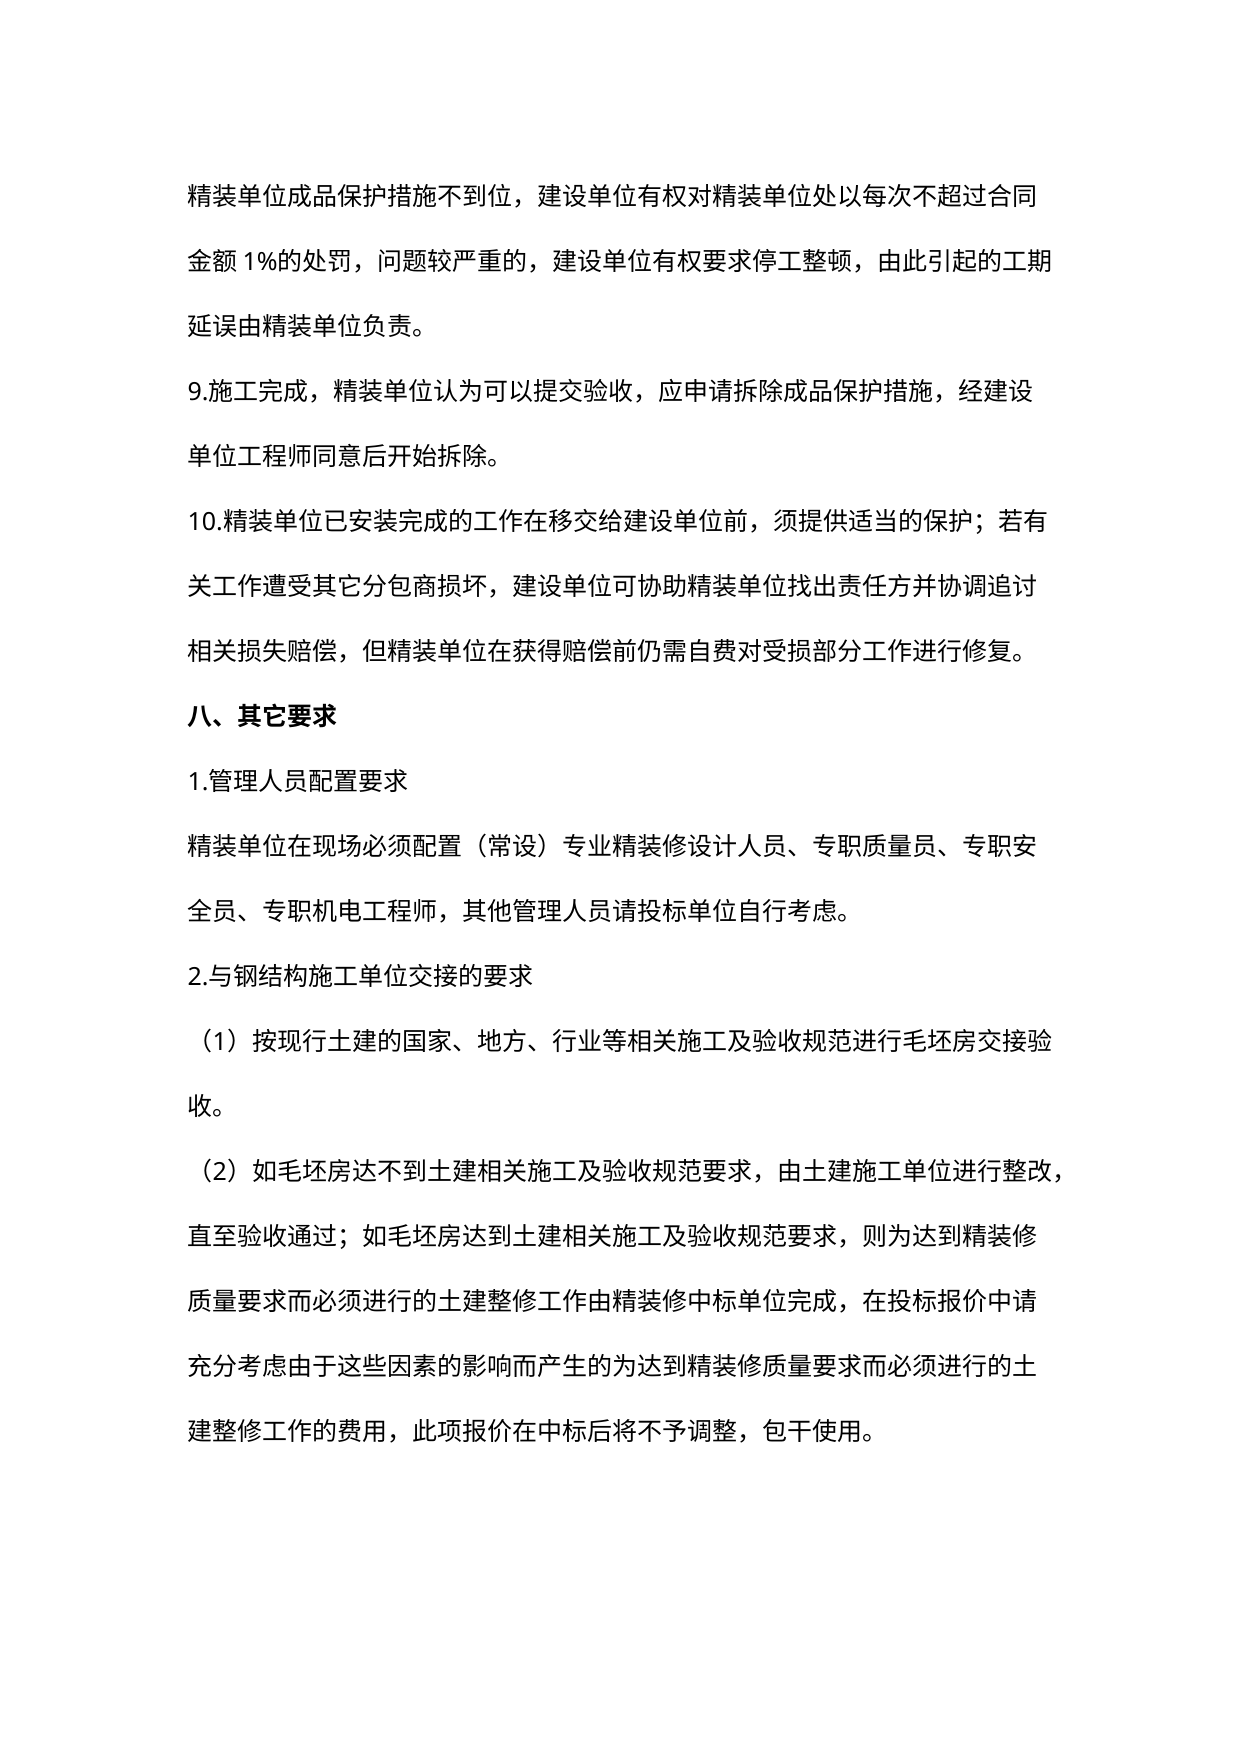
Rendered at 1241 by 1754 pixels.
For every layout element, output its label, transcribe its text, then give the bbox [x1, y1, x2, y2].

text 10.精装单位已安装完成的工作在移交给建设单位前，须提供适当的保护；若有关工作遭受其它分包商损坏，建设单位可协助精装单位找出责任方并协调追讨相关损失赔偿，但精装单位在获得赔偿前仍需自费对受损部分工作进行修复。 [187, 487, 1053, 682]
text 2.与钢结构施工单位交接的要求 [187, 942, 1053, 1007]
text （1）按现行土建的国家、地方、行业等相关施工及验收规范进行毛坯房交接验收。 [187, 1007, 1053, 1137]
text 精装单位成品保护措施不到位，建设单位有权对精装单位处以每次不超过合同金额1%的处罚，问题较严重的，建设单位有权要求停工整顿，由此引起的工期延误由精装单位负责。 [187, 162, 1053, 357]
text （2）如毛坯房达不到土建相关施工及验收规范要求，由土建施工单位进行整改，直至验收通过；如毛坯房达到土建相关施工及验收规范要求，则为达到精装修质量要求而必须进行的土建整修工作由精装修中标单位完成，在投标报价中请充分考虑由于这些因素的影响而产生的为达到精装修质量要求而必须进行的土建整修工作的费用，此项报价在中标后将不予调整，包干使用。 [187, 1137, 1053, 1462]
subtitle 八、其它要求 [187, 682, 1053, 747]
text 精装单位在现场必须配置（常设）专业精装修设计人员、专职质量员、专职安全员、专职机电工程师，其他管理人员请投标单位自行考虑。 [187, 812, 1053, 942]
text 1.管理人员配置要求 [187, 747, 1053, 812]
text 9.施工完成，精装单位认为可以提交验收，应申请拆除成品保护措施，经建设单位工程师同意后开始拆除。 [187, 357, 1053, 487]
